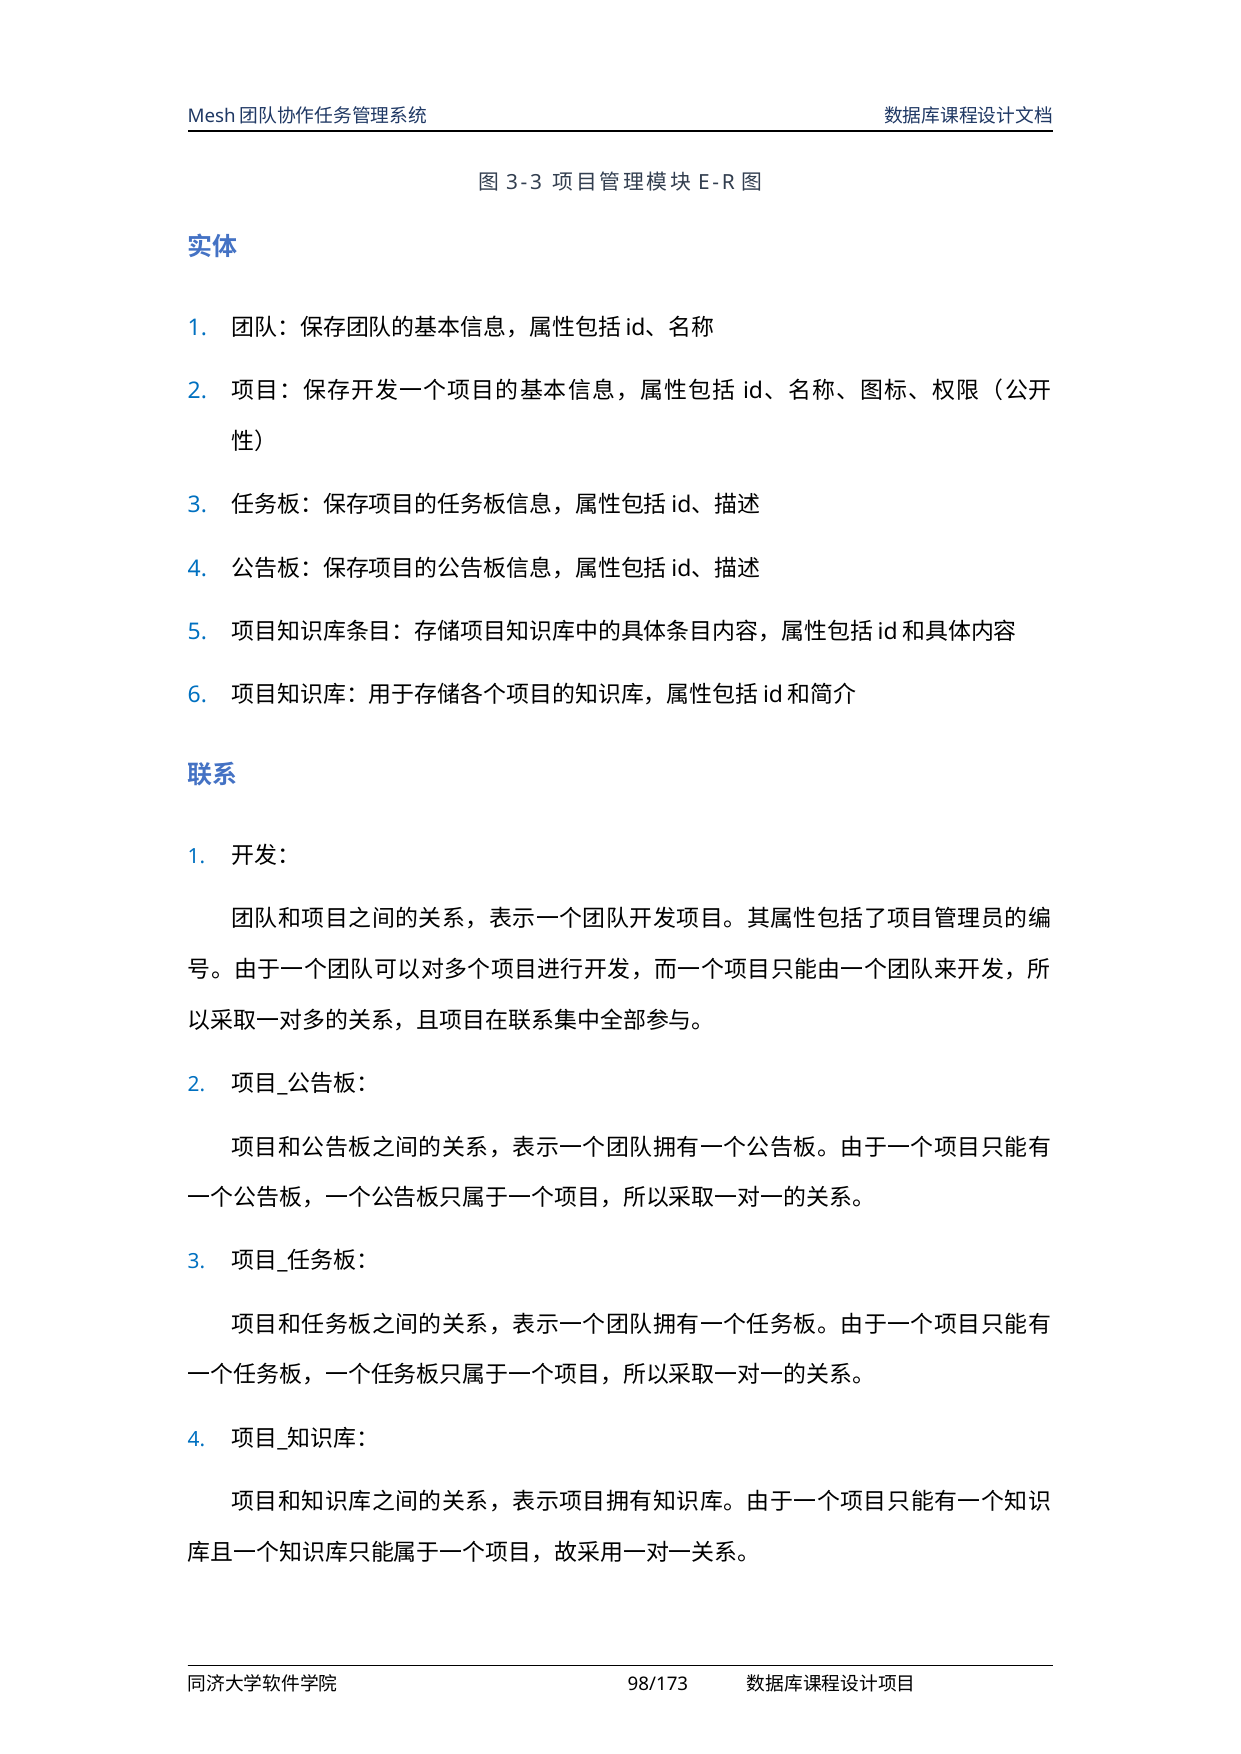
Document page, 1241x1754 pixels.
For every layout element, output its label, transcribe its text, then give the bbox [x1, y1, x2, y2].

text 项目和任务板之间的关系，表示一个团队拥有一个任务板。由于一个项目只能有一个任务板，一个任务板只属于一个项目，所以采取一对一的关系。 [187, 1305, 1053, 1390]
list 项目_知识库： [187, 1419, 1053, 1453]
text 图3-3 项目管理模块E-R图 [187, 164, 1053, 198]
list 项目知识库：用于存储各个项目的知识库，属性包括id和简介 [187, 675, 1053, 709]
list 开发： [187, 837, 1053, 871]
text 项目和公告板之间的关系，表示一个团队拥有一个公告板。由于一个项目只能有一个公告板，一个公告板只属于一个项目，所以采取一对一的关系。 [187, 1128, 1053, 1213]
list 项目知识库条目：存储项目知识库中的具体条目内容，属性包括id和具体内容 [187, 612, 1053, 646]
text 团队和项目之间的关系，表示一个团队开发项目。其属性包括了项目管理员的编号。由于一个团队可以对多个项目进行开发，而一个项目只能由一个团队来开发，所以采取一对多的关系，且项目在联系集中全部参与。 [187, 900, 1053, 1036]
list 团队：保存团队的基本信息，属性包括id、名称 [187, 309, 1053, 343]
list 任务板：保存项目的任务板信息，属性包括id、描述 [187, 486, 1053, 520]
list 项目：保存开发一个项目的基本信息，属性包括id、名称、图标、权限（公开性） [187, 372, 1053, 457]
text 实体 [187, 210, 1053, 278]
list 项目_公告板： [187, 1065, 1053, 1099]
text 联系 [187, 738, 1053, 806]
list 项目_任务板： [187, 1242, 1053, 1276]
list 公告板：保存项目的公告板信息，属性包括id、描述 [187, 549, 1053, 583]
text 项目和知识库之间的关系，表示项目拥有知识库。由于一个项目只能有一个知识库且一个知识库只能属于一个项目，故采用一对一关系。 [187, 1482, 1053, 1567]
